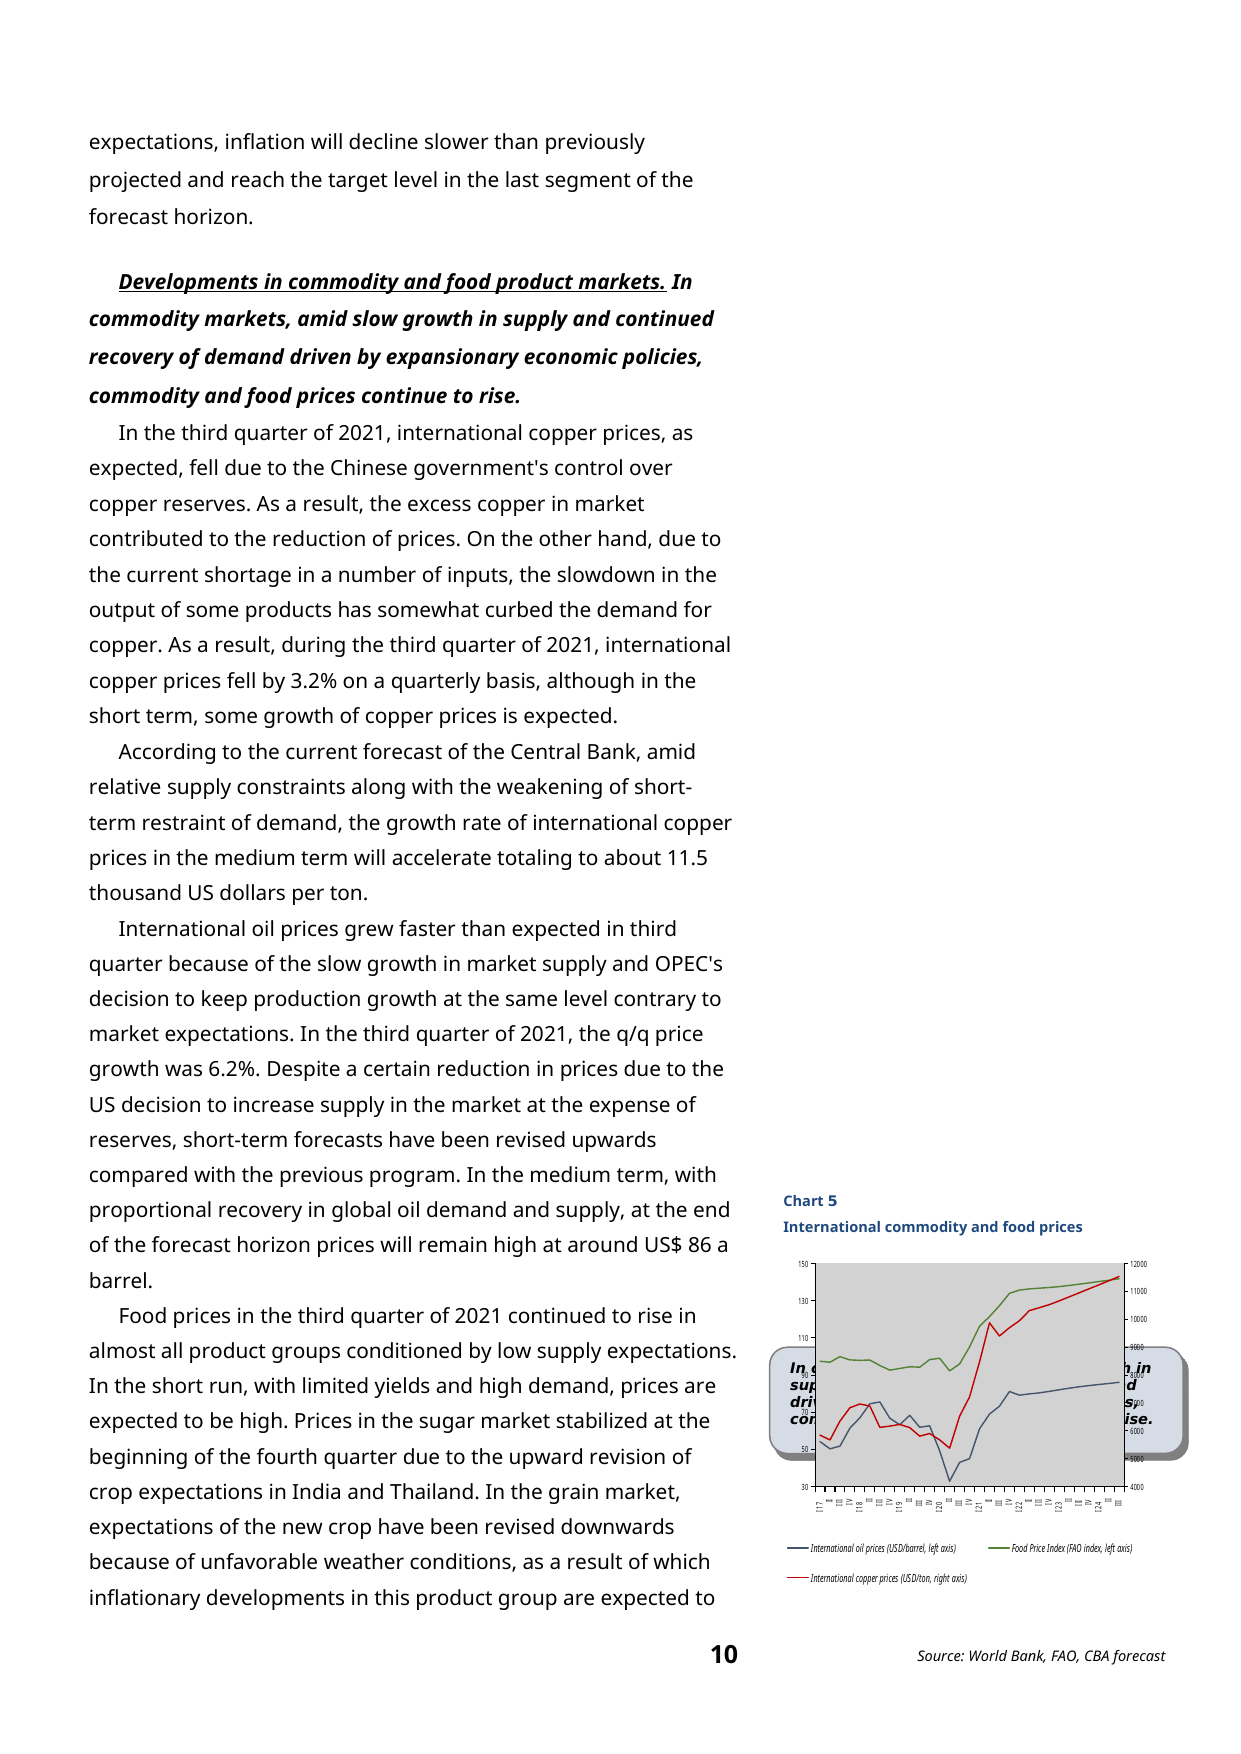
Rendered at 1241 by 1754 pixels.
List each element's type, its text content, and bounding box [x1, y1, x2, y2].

text In the third quarter of 2021, international copper prices, as expected, fell due to the Chinese government's control over copper reserves. As a result, the excess copper in market contributed to the reduction of prices. On the other hand, due to the current shortage in a number of inputs, the slowdown in the output of some products has somewhat curbed the demand for copper. As a result, during the third quarter of 2021, international copper prices fell by 3.2% on a quarterly basis, although in the short term, some growth of copper prices is expected. [89, 411, 738, 730]
text International oil prices grew faster than expected in third quarter because of the slow growth in market supply and OPEC's decision to keep production growth at the same level contrary to market expectations. In the third quarter of 2021, the q/q price growth was 6.2%. Despite a certain reduction in prices due to the US decision to increase supply in the market at the expense of reserves, short-term forecasts have been revised upwards compared with the previous program. In the medium term, with proportional recovery in global oil demand and supply, at the end of the forecast horizon prices will remain high at around US$ 86 a barrel. [89, 907, 738, 1294]
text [89, 1294, 738, 1611]
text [89, 118, 738, 231]
text Developments in commodity and food product markets. In commodity markets, amid slow growth in supply and continued recovery of demand driven by expansionary economic policies, commodity and food prices continue to rise. [89, 258, 738, 411]
picture [816, 1263, 1124, 1486]
text According to the current forecast of the Central Bank, amid relative supply constraints along with the weakening of short-term restraint of demand, the growth rate of international copper prices in the medium term will accelerate totaling to about 11.5 thousand US dollars per ton. [89, 730, 738, 907]
